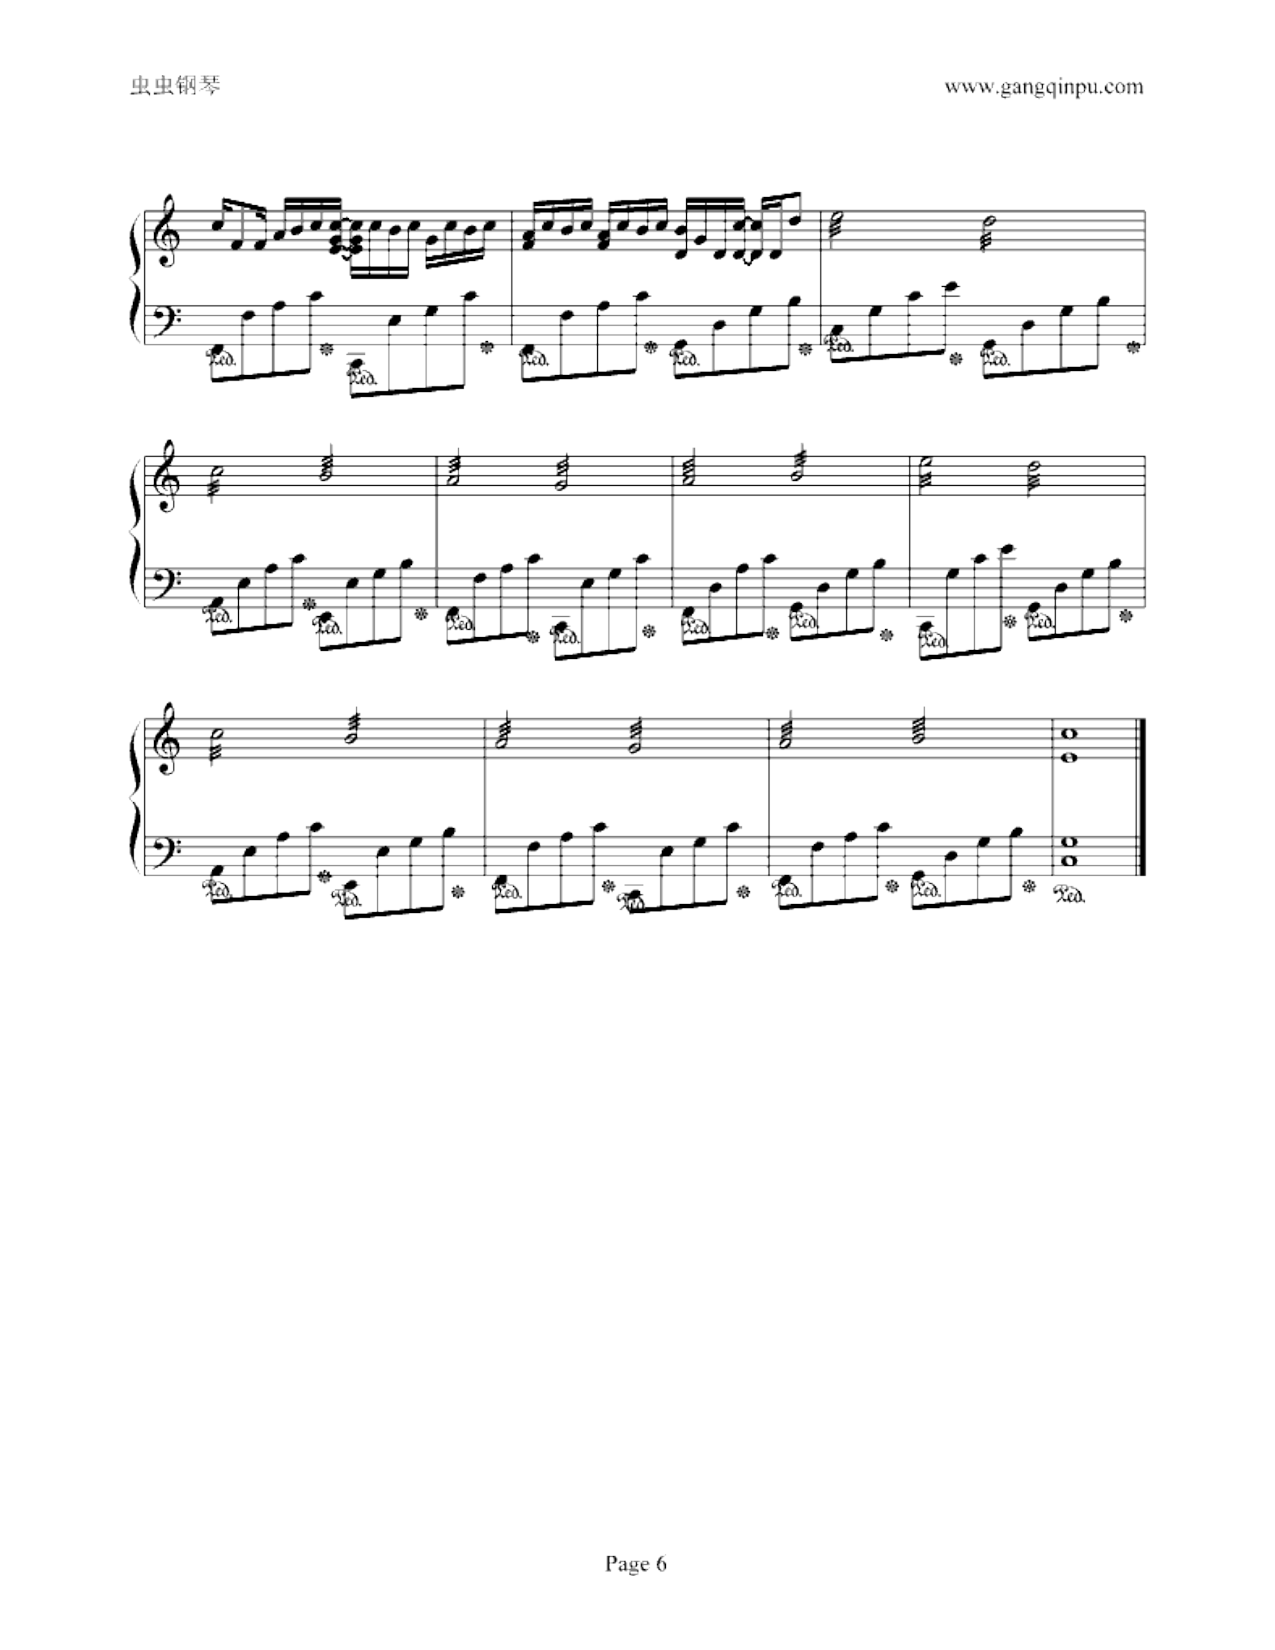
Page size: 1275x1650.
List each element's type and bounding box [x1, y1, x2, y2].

picture [128, 75, 1147, 1576]
